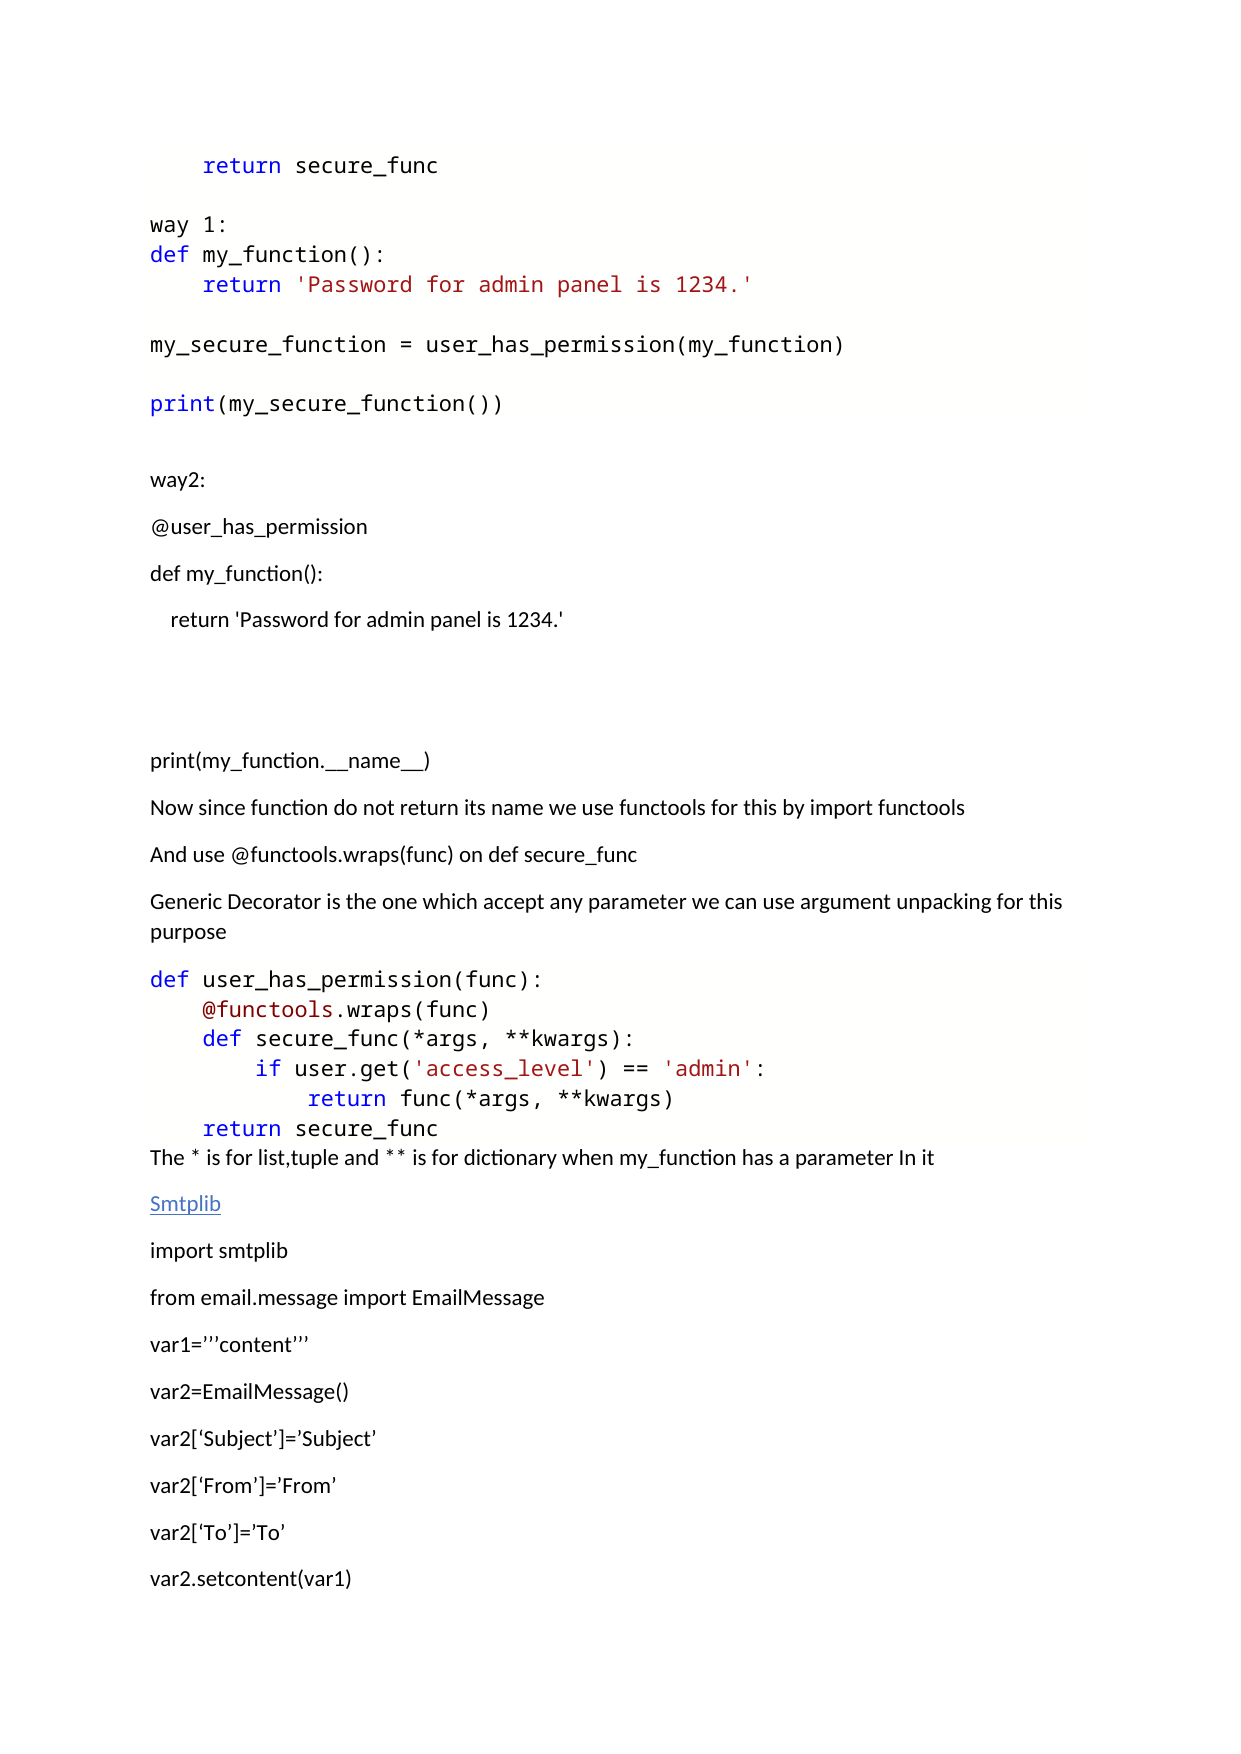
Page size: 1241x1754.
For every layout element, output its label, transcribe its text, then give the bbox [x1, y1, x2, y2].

text print(my_function.__name__) [150, 746, 1090, 774]
text Generic Decorator is the one which accept any parameter we can use argument unpacking for this purpose [150, 887, 1090, 945]
text def secure_func(*args, **kwargs): [150, 1023, 1090, 1053]
text def my_function(): [150, 239, 1090, 269]
text if user.get('access_level') == 'admin': [150, 1053, 1090, 1083]
text import smtplib [150, 1236, 1090, 1264]
text return secure_func [150, 150, 1090, 180]
text way2: [150, 465, 1090, 493]
text var2=EmailMessage() [150, 1377, 1090, 1405]
text var1=’’’content’’’ [150, 1330, 1090, 1358]
text And use @functools.wraps(func) on def secure_func [150, 840, 1090, 868]
text from email.message import EmailMessage [150, 1283, 1090, 1311]
text @user_has_permission [150, 512, 1090, 540]
text Now since function do not return its name we use functools for this by import functools [150, 793, 1090, 821]
text Smtplib [150, 1189, 1090, 1217]
text return 'Password for admin panel is 1234.' [150, 606, 1090, 633]
text def my_function(): [150, 559, 1090, 587]
text my_secure_function = user_has_permission(my_function) [150, 329, 1090, 358]
text return secure_func [150, 1113, 1090, 1143]
text def user_has_permission(func): [150, 964, 1090, 994]
text var2[‘To’]=’To’ [150, 1518, 1090, 1546]
text way 1: [150, 209, 1090, 239]
text var2[‘Subject’]=’Subject’ [150, 1424, 1090, 1452]
text var2[‘From’]=’From’ [150, 1471, 1090, 1499]
text @functools.wraps(func) [150, 994, 1090, 1023]
text The * is for list,tuple and ** is for dictionary when my_function has a parameter In it [150, 1143, 1090, 1171]
text return 'Password for admin panel is 1234.' [150, 269, 1090, 299]
text var2.setcontent(var1) [150, 1564, 1090, 1592]
text print(my_secure_function()) [150, 388, 1090, 418]
text return func(*args, **kwargs) [150, 1083, 1090, 1113]
